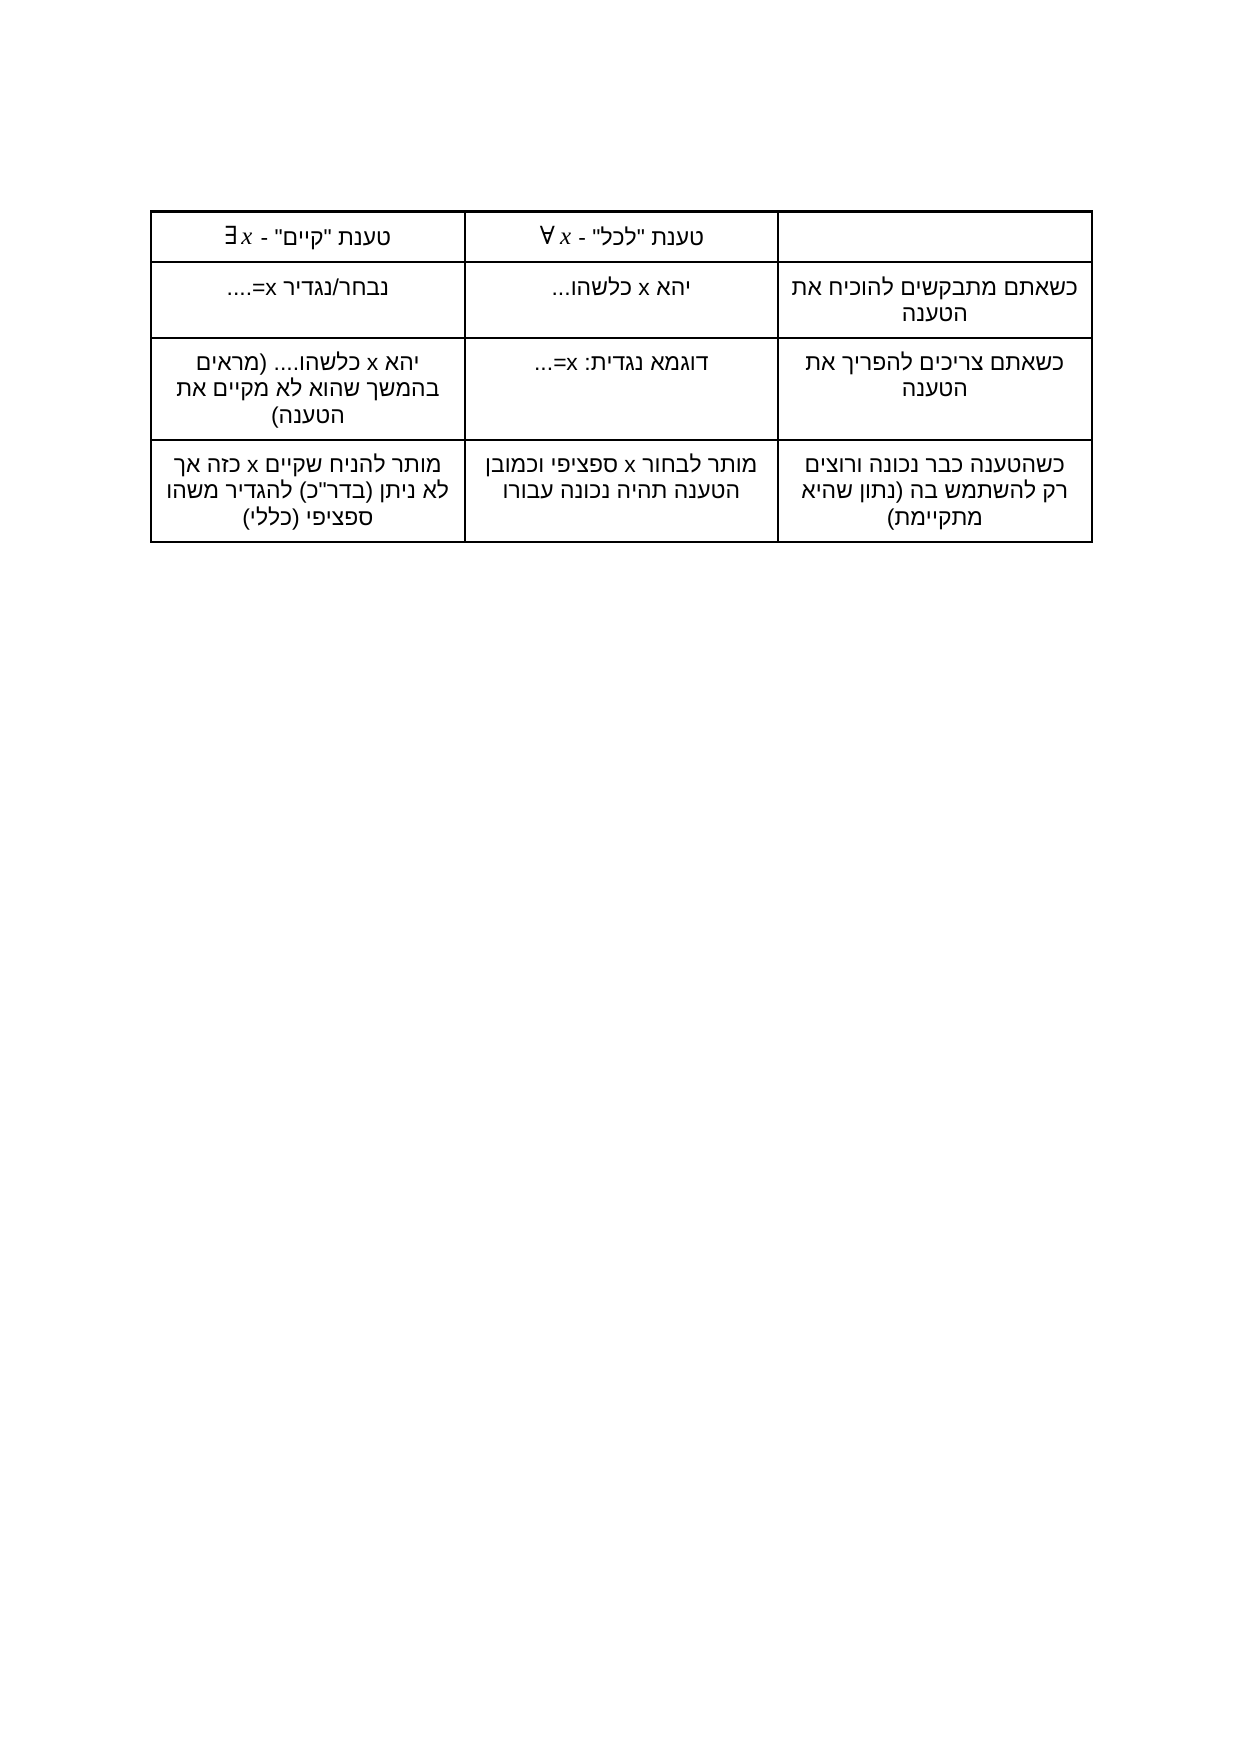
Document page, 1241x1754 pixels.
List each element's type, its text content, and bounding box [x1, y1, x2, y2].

table_header טענת "קיים" - [152, 213, 464, 261]
table_cell כשהטענה כבר נכונה ורוצים רק להשתמש בה (נתון שהיא מתקיימת) [779, 441, 1091, 541]
table_header [779, 213, 1091, 261]
table_cell כשאתם מתבקשים להוכיח את הטענה [779, 263, 1091, 337]
table_header טענת "לכל" - [466, 213, 777, 261]
table_cell מותר לבחור x ספציפי וכמובן הטענה תהיה נכונה עבורו [466, 441, 777, 541]
table_cell מותר להניח שקיים x כזה אך לא ניתן (בדר"כ) להגדיר משהו ספציפי (כללי) [152, 441, 464, 541]
table_cell יהא x כלשהו.... (מראים בהמשך שהוא לא מקיים את הטענה) [152, 339, 464, 438]
table_cell כשאתם צריכים להפריך את הטענה [779, 339, 1091, 438]
table_cell דוגמא נגדית: x=... [466, 339, 777, 438]
table_cell יהא x כלשהו... [466, 263, 777, 337]
table_cell נבחר/נגדיר x=.... [152, 263, 464, 337]
